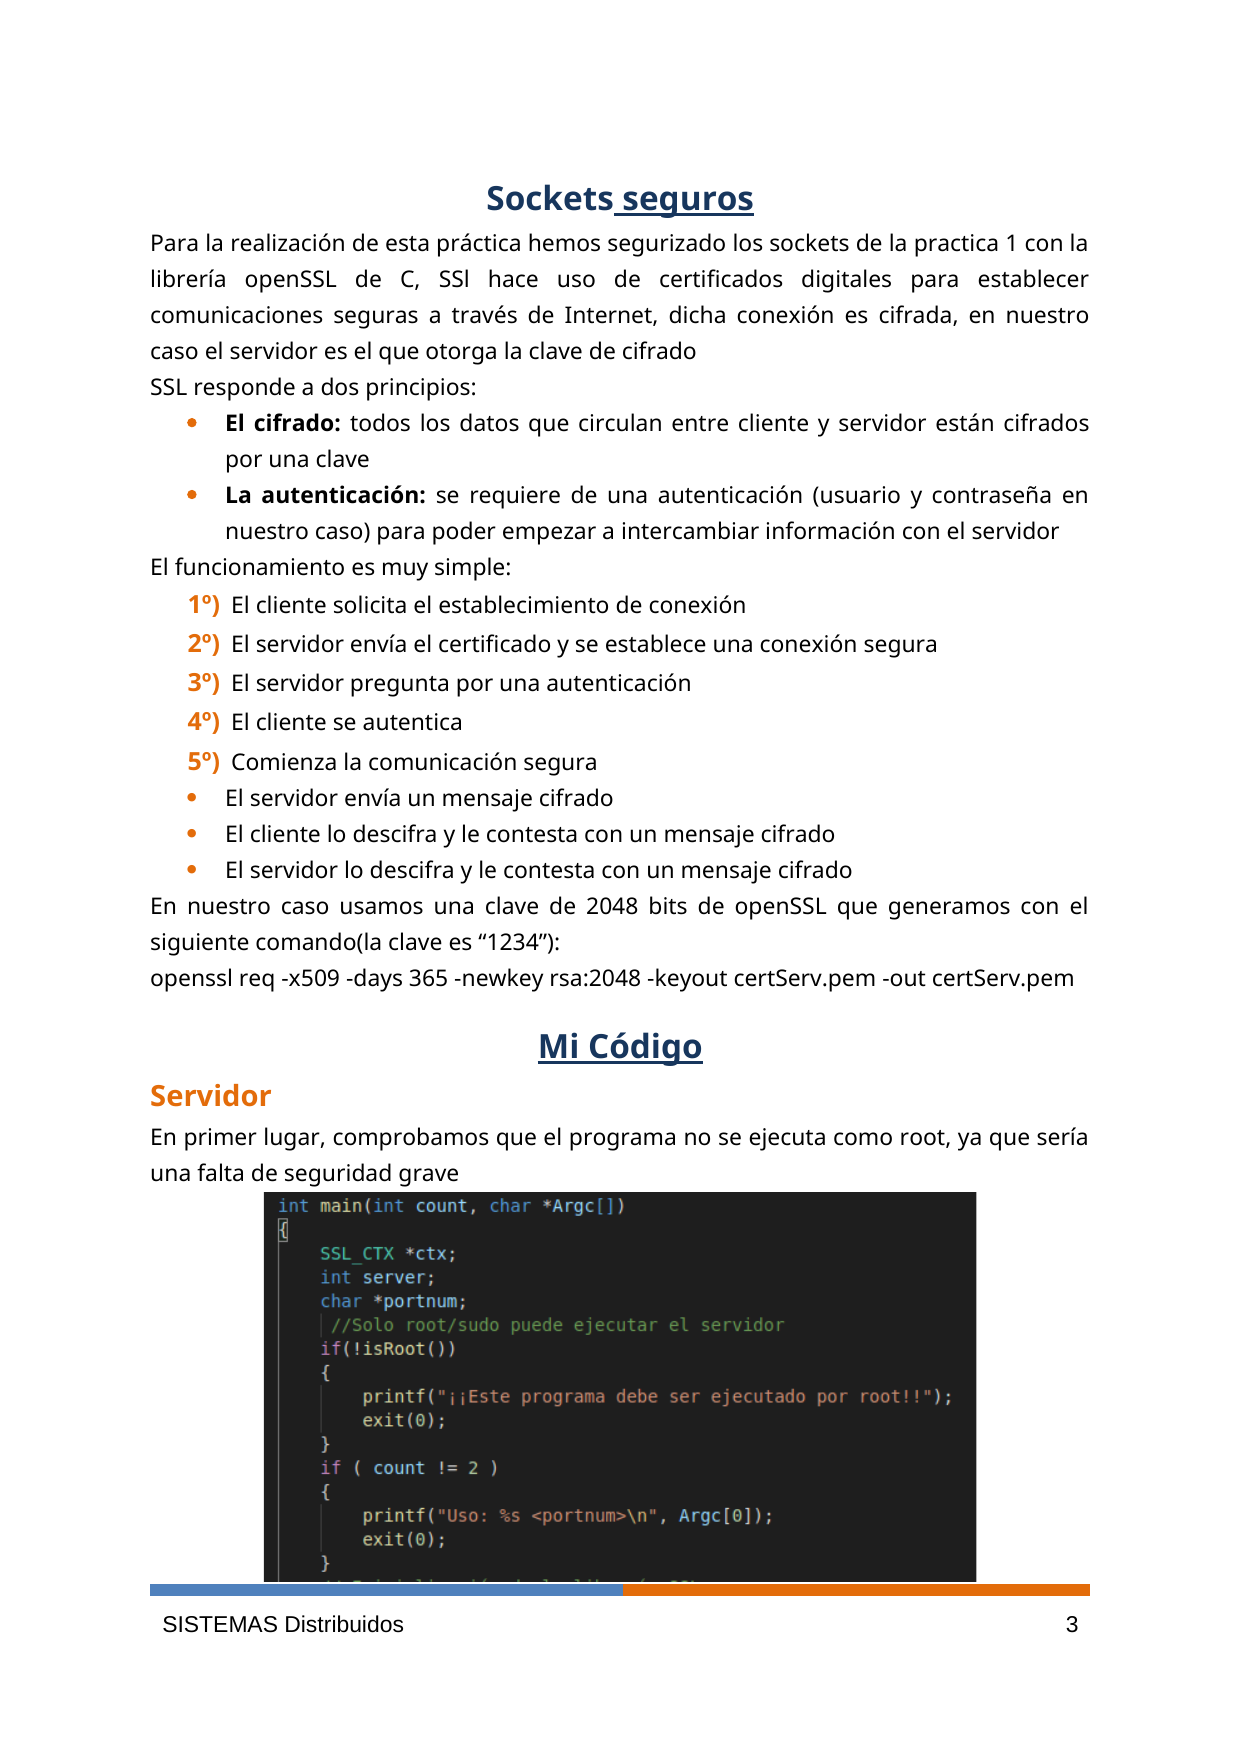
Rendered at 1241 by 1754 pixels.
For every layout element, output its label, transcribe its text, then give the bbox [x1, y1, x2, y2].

text En nuestro caso usamos una clave de 2048 bits de openSSL que generamos con el siguiente comando(la clave es “1234”): [150, 890, 1090, 957]
text SSL responde a dos principios: [150, 371, 1090, 402]
picture [263, 1192, 977, 1582]
list El servidor lo descifra y le contesta con un mensaje cifrado [187, 854, 1090, 886]
list El cliente solicita el establecimiento de conexión [187, 587, 1090, 621]
list El servidor envía el certificado y se establece una conexión segura [187, 626, 1090, 660]
text openssl req -x509 -days 365 -newkey rsa:2048 -keyout certServ.pem -out certServ.pem [150, 962, 1090, 993]
list El cliente se autentica [187, 704, 1090, 738]
text Para la realización de esta práctica hemos segurizado los sockets de la practica 1 con la librería openSSL de C, SSl hace uso de certificados digitales para establecer comunicaciones seguras a través de Internet, dicha conexión es cifrada, en nuestro caso el servidor es el que otorga la clave de cifrado [150, 227, 1090, 366]
list Comienza la comunicación segura [187, 743, 1090, 777]
list El cifrado: todos los datos que circulan entre cliente y servidor están cifrados por una clave [187, 407, 1090, 474]
text En primer lugar, comprobamos que el programa no se ejecuta como root, ya que sería una falta de seguridad grave [150, 1121, 1090, 1188]
text El funcionamiento es muy simple: [150, 551, 1090, 582]
list El servidor pregunta por una autenticación [187, 665, 1090, 699]
subtitle Sockets seguros [150, 175, 1090, 220]
list El servidor envía un mensaje cifrado [187, 782, 1090, 814]
subtitle Servidor [150, 1075, 1090, 1115]
list La autenticación: se requiere de una autenticación (usuario y contraseña en nuestro caso) para poder empezar a intercambiar información con el servidor [187, 479, 1090, 546]
subtitle Mi Código [150, 1023, 1090, 1068]
list El cliente lo descifra y le contesta con un mensaje cifrado [187, 818, 1090, 849]
